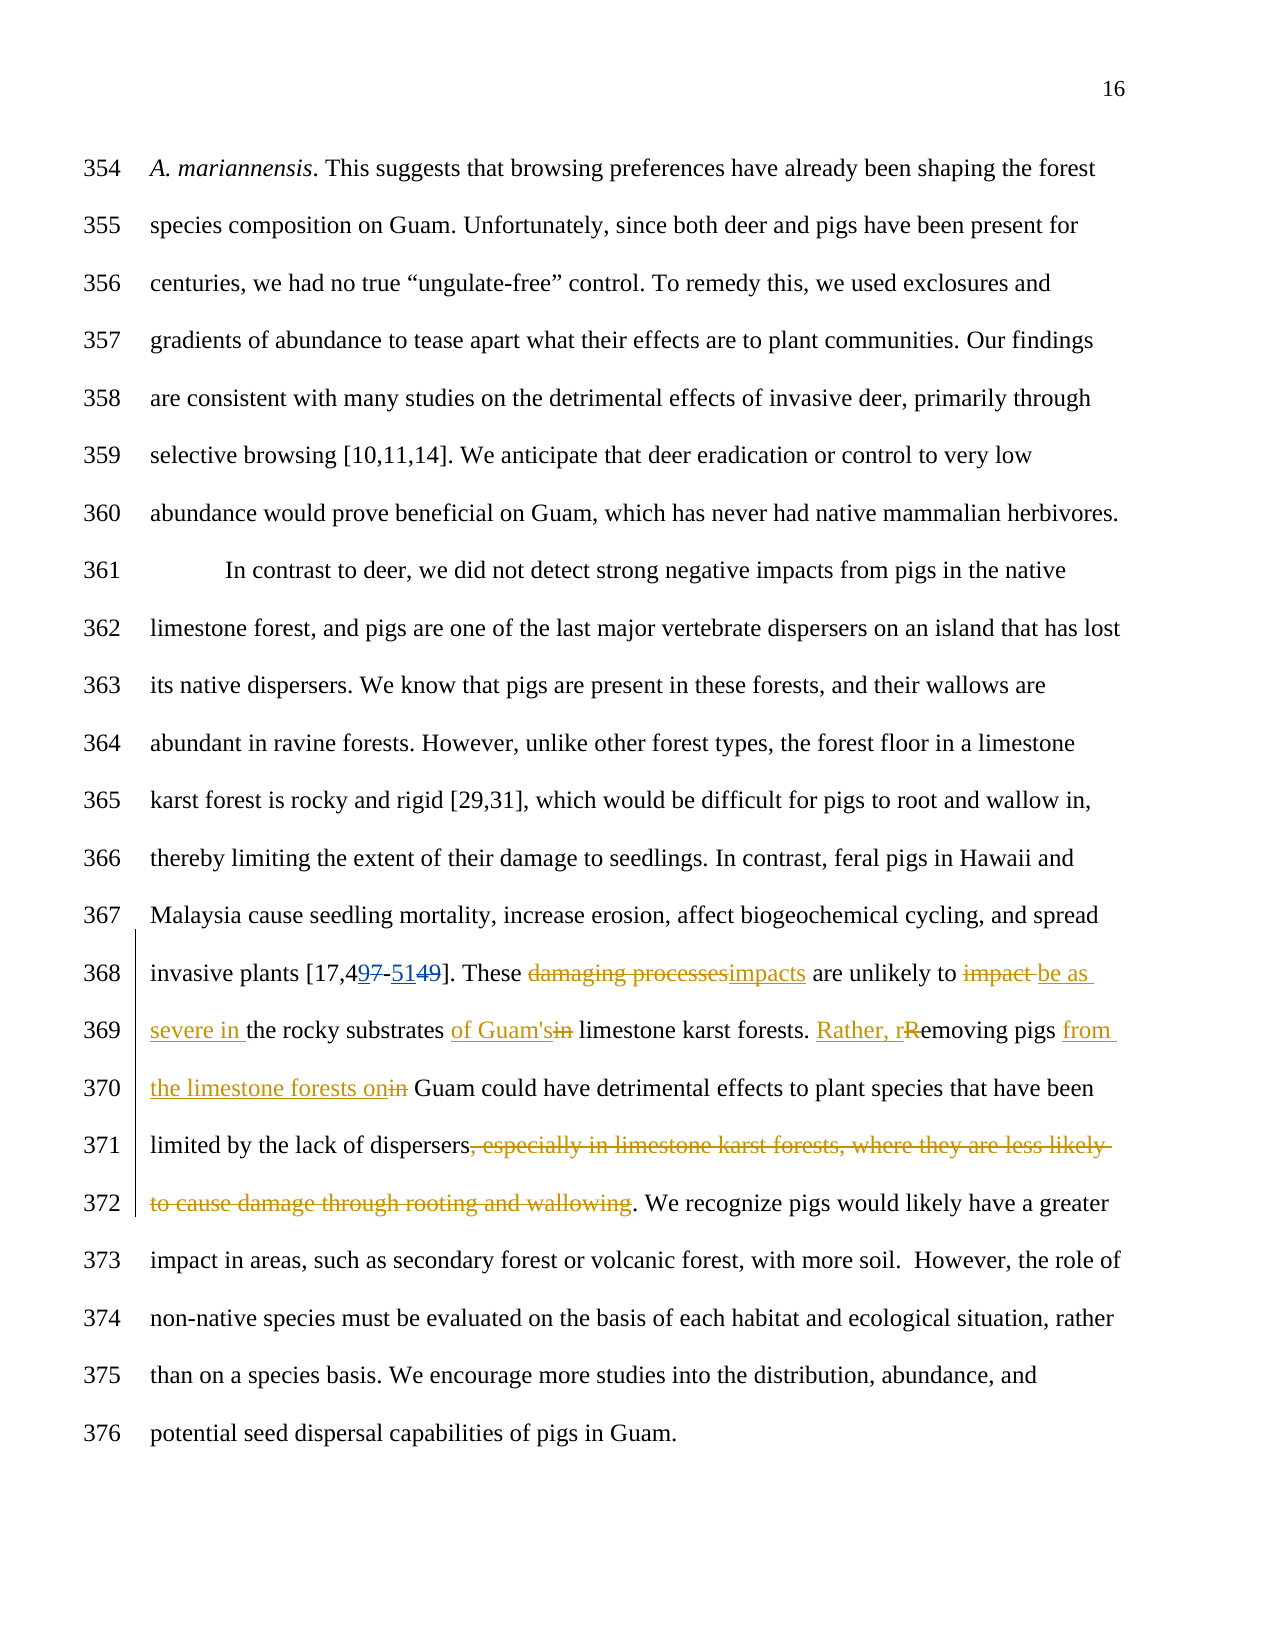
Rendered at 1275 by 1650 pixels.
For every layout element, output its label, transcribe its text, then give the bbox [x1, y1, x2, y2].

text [150, 153, 1125, 527]
text In contrast to deer, we did not detect strong negative impacts from pigs in the native limestone forest, and pigs are one of the last major vertebrate dispersers on an island that has lost its native dispersers. We know that pigs are present in these forests, and their wallows are abundant in ravine forests. However, unlike other forest types, the forest floor in a limestone karst forest is rocky and rigid [29,31], which would be difficult for pigs to root and wallow in, thereby limiting the extent of their damage to seedlings. In contrast, feral pigs in Hawaii and Malaysia cause seedling mortality, increase erosion, affect biogeochemical cycling, and spread invasive plants [17,4-]. These are unlikely to the rocky substrates limestone karst forests. emoving pigs Guam could have detrimental effects to plant species that have been limited by the lack of dispersers. We recognize pigs would likely have a greater impact in areas, such as secondary forest or volcanic forest, with more soil. However, the role of non-native species must be evaluated on the basis of each habitat and ecological situation, rather than on a species basis. We encourage more studies into the distribution, abundance, and potential seed dispersal capabilities of pigs in Guam. [150, 556, 1125, 1447]
